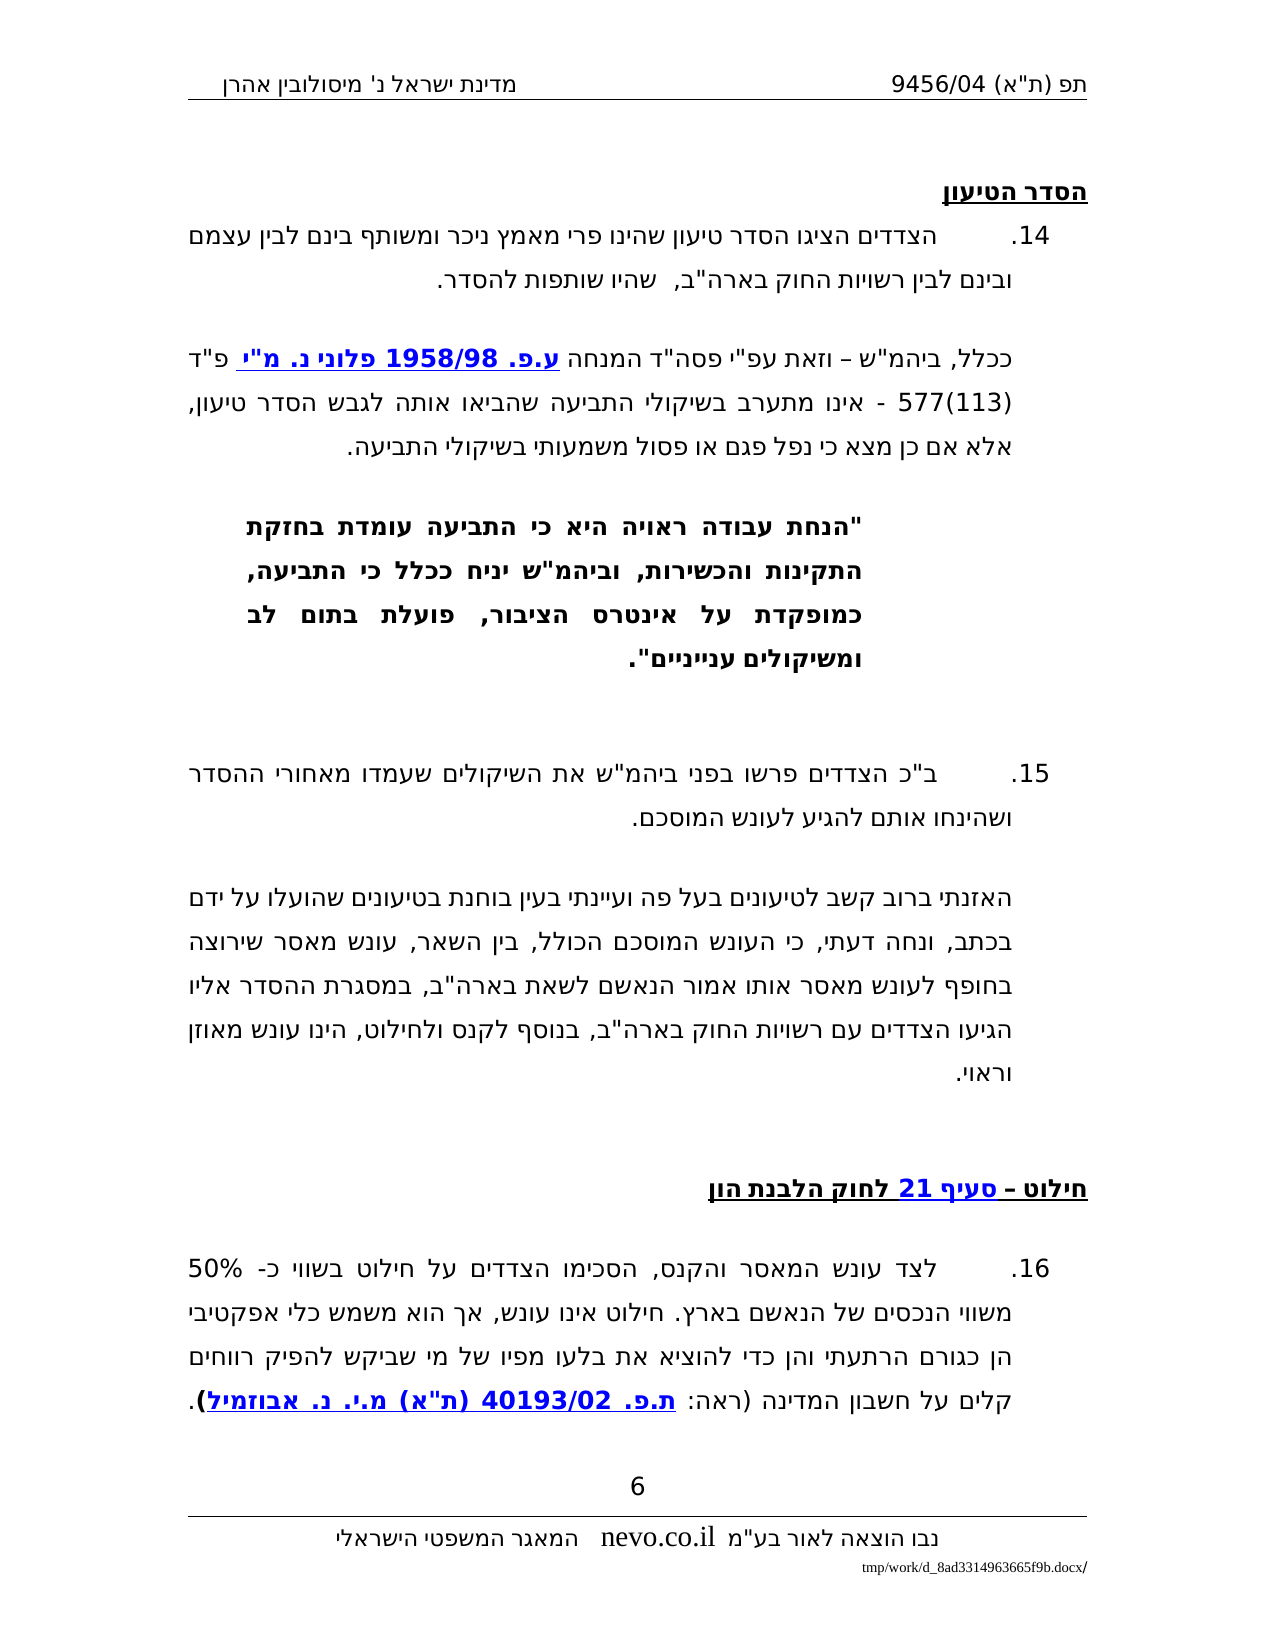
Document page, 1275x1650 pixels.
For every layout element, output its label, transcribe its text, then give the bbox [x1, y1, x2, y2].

text האזנתי ברוב קשב לטיעונים בעל פה ועיינתי בעין בוחנת בטיעונים שהועלו על ידם בכתב, ונחה דעתי, כי העונש המוסכם הכולל, בין השאר, עונש מאסר שירוצה בחופף לעונש מאסר אותו אמור הנאשם לשאת בארה"ב, במסגרת ההסדר אליו הגיעו הצדדים עם רשויות החוק בארה"ב, בנוסף לקנס ולחילוט, הינו עונש מאוזן וראוי. [187, 883, 1012, 1088]
text חילוט – סעיף 21 לחוק הלבנת הון [187, 1174, 1087, 1204]
subtitle הסדר הטיעון [187, 177, 1087, 206]
list הצדדים הציגו הסדר טיעון שהינו פרי מאמץ ניכר ומשותף בינם לבין עצמם ובינם לבין רשויות החוק בארה"ב, שהיו שותפות להסדר. [187, 221, 1050, 294]
text ככלל, ביהמ"ש – וזאת עפ"י פסה"ד המנחה ע.פ. 1958/98 פלוני נ. מ"י פ"ד (113)577 - אינו מתערב בשיקולי התביעה שהביאו אותה לגבש הסדר טיעון, אלא אם כן מצא כי נפל פגם או פסול משמעותי בשיקולי התביעה. [187, 345, 1012, 462]
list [187, 1254, 1050, 1415]
text "הנחת עבודה ראויה היא כי התביעה עומדת בחזקת התקינות והכשירות, וביהמ"ש יניח ככלל כי התביעה, כמופקדת על אינטרס הציבור, פועלת בתום לב ומשיקולים ענייניים". [247, 512, 862, 673]
list ב"כ הצדדים פרשו בפני ביהמ"ש את השיקולים שעמדו מאחורי ההסדר ושהינחו אותם להגיע לעונש המוסכם. [187, 759, 1050, 833]
